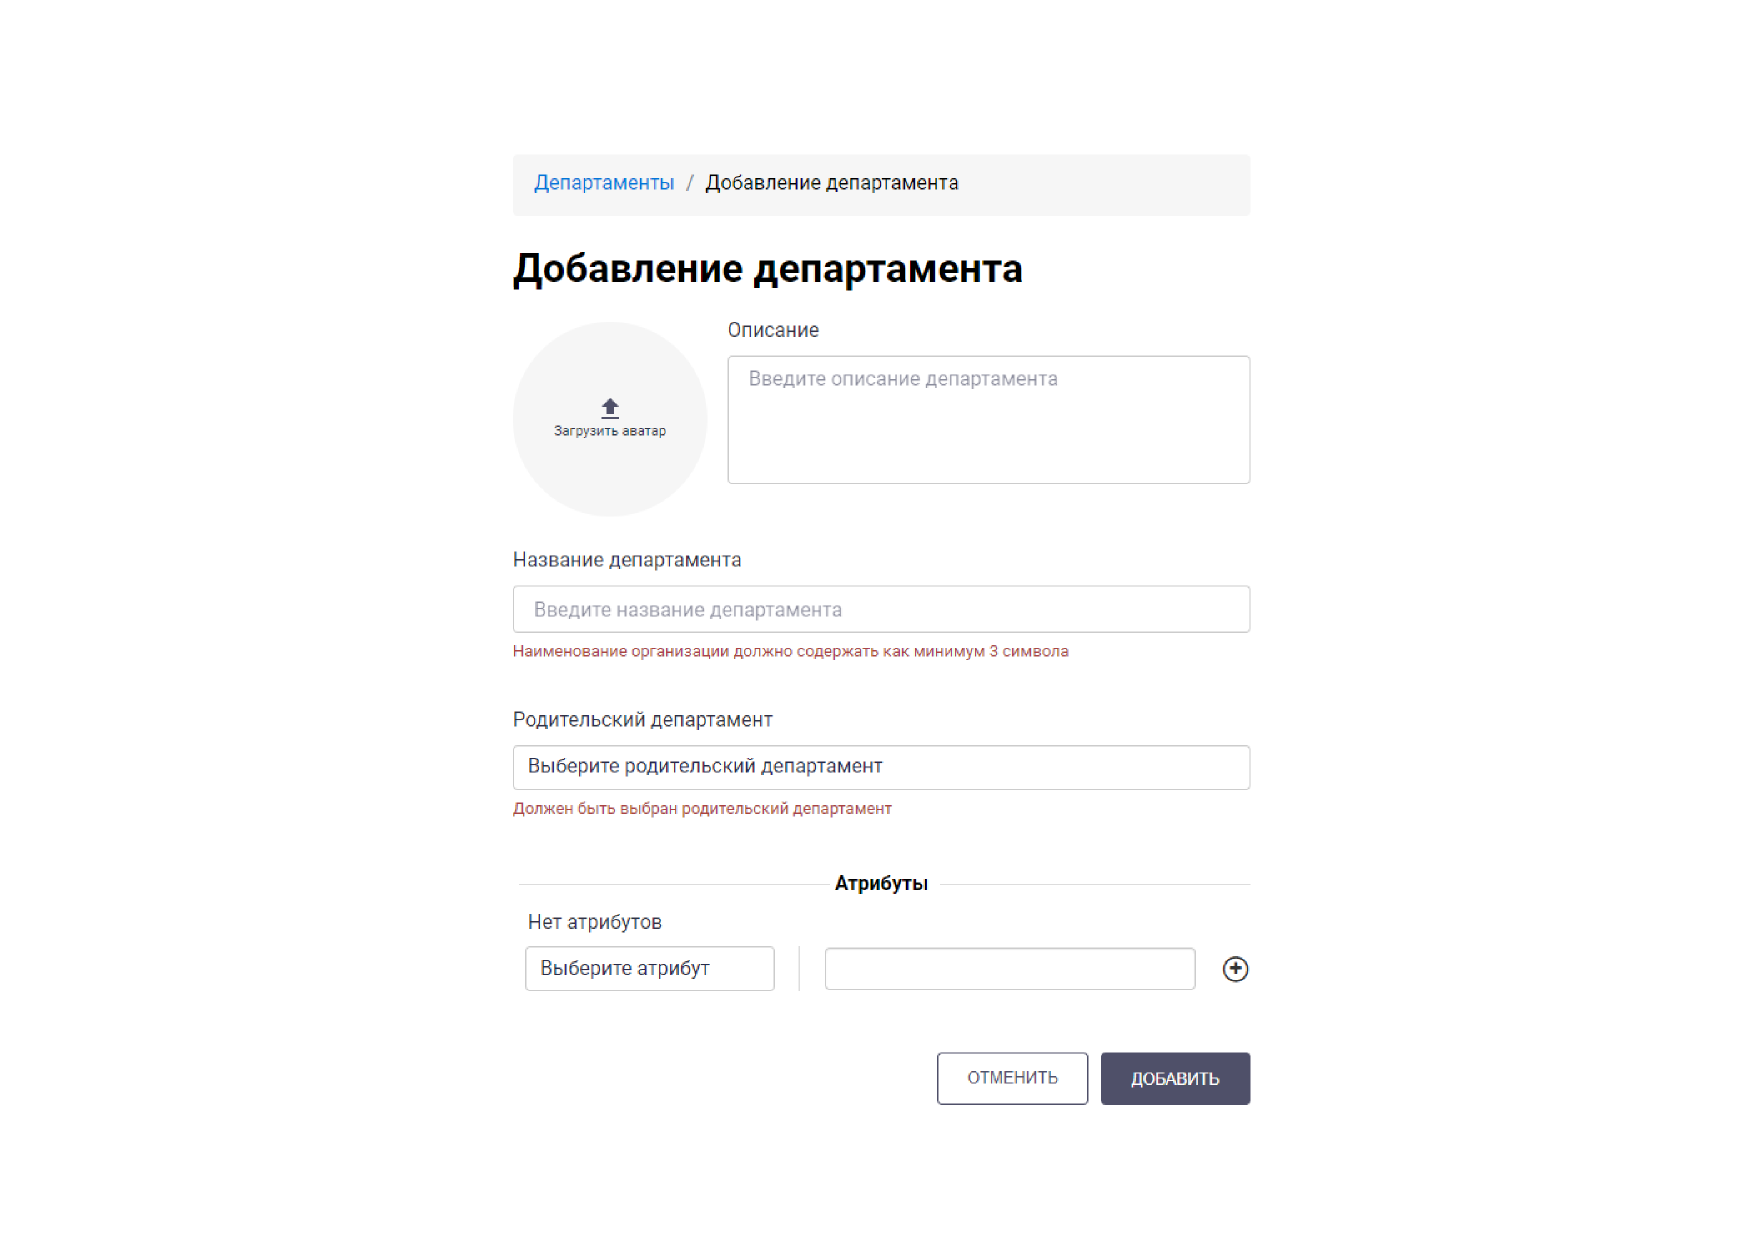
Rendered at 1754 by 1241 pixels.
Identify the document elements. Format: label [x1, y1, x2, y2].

picture [445, 118, 1309, 1152]
